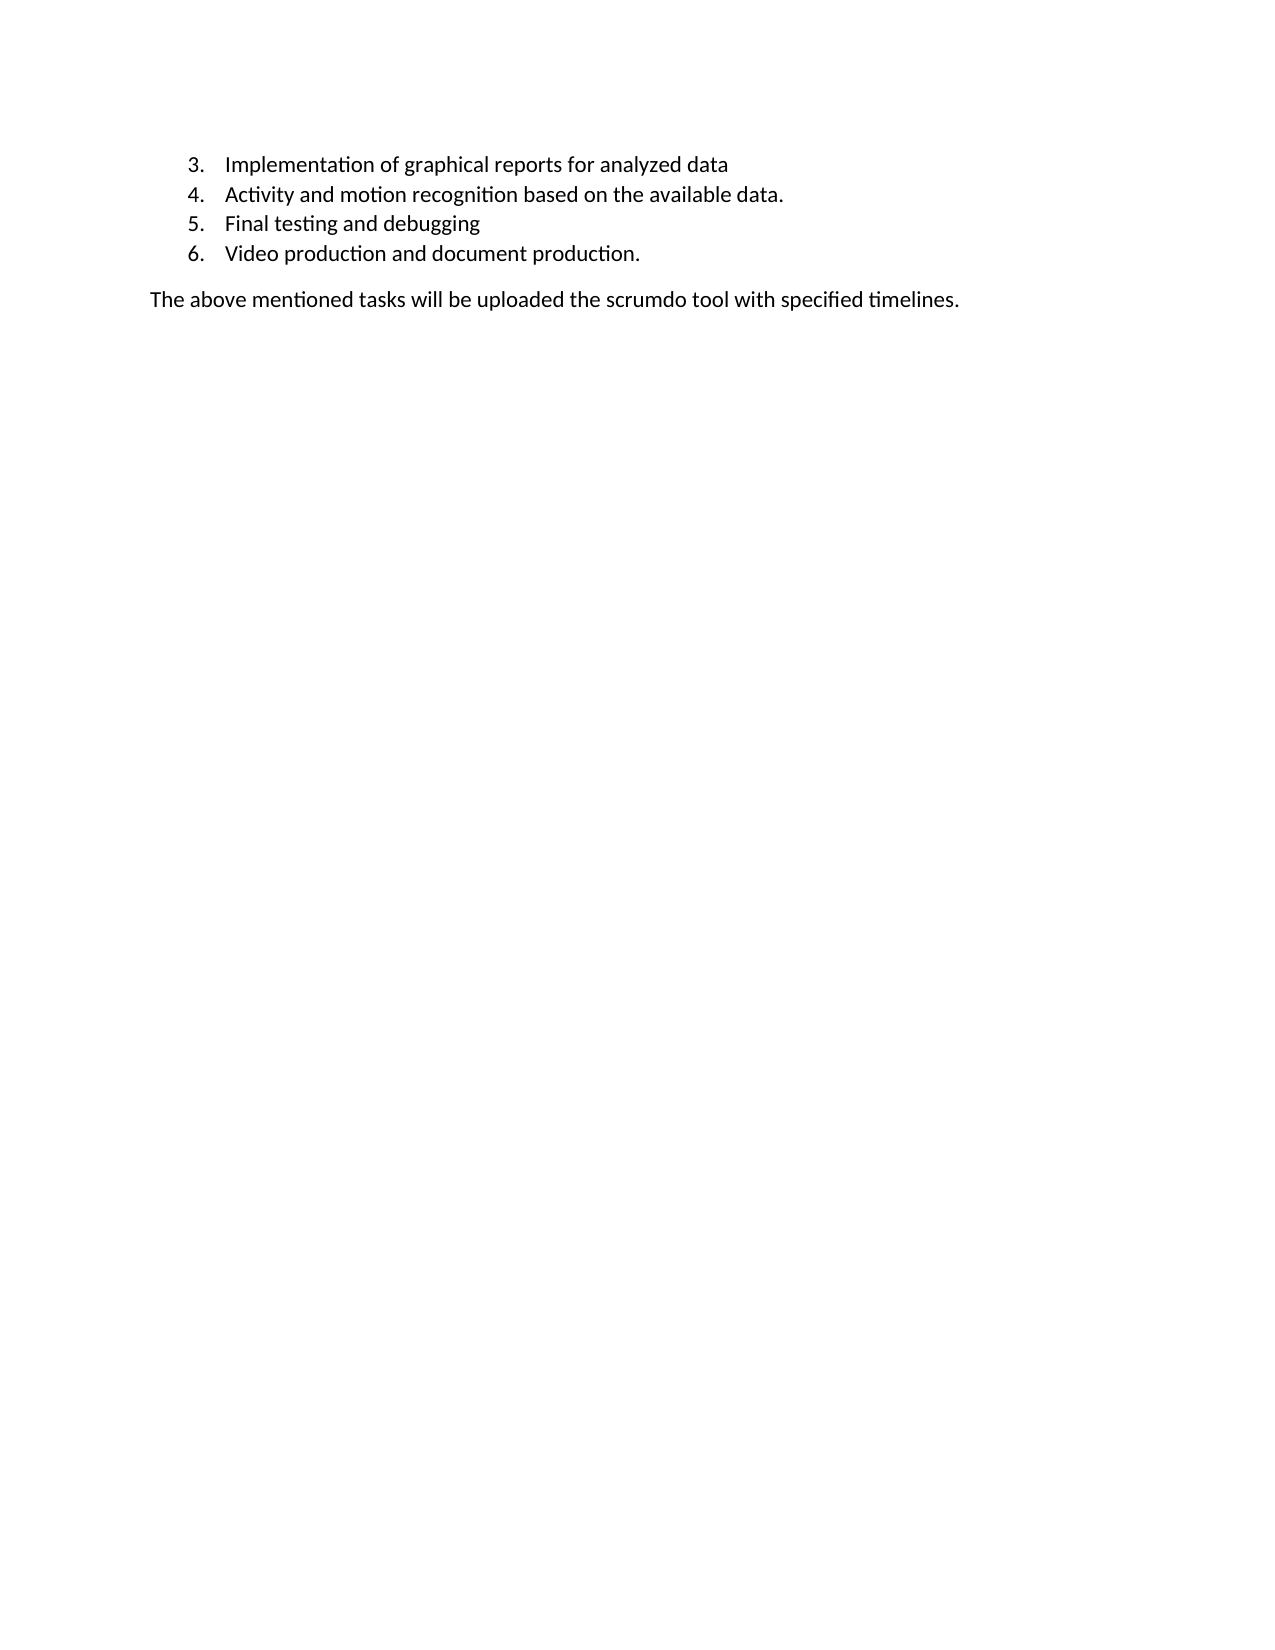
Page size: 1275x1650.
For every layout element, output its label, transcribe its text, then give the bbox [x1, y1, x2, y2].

list Implementation of graphical reports for analyzed data [187, 150, 1125, 178]
list Activity and motion recognition based on the available data. [187, 180, 1125, 208]
list Final testing and debugging [187, 209, 1125, 237]
list Video production and document production. [187, 239, 1125, 267]
text The above mentioned tasks will be uploaded the scrumdo tool with specified timelines. [150, 285, 1125, 313]
